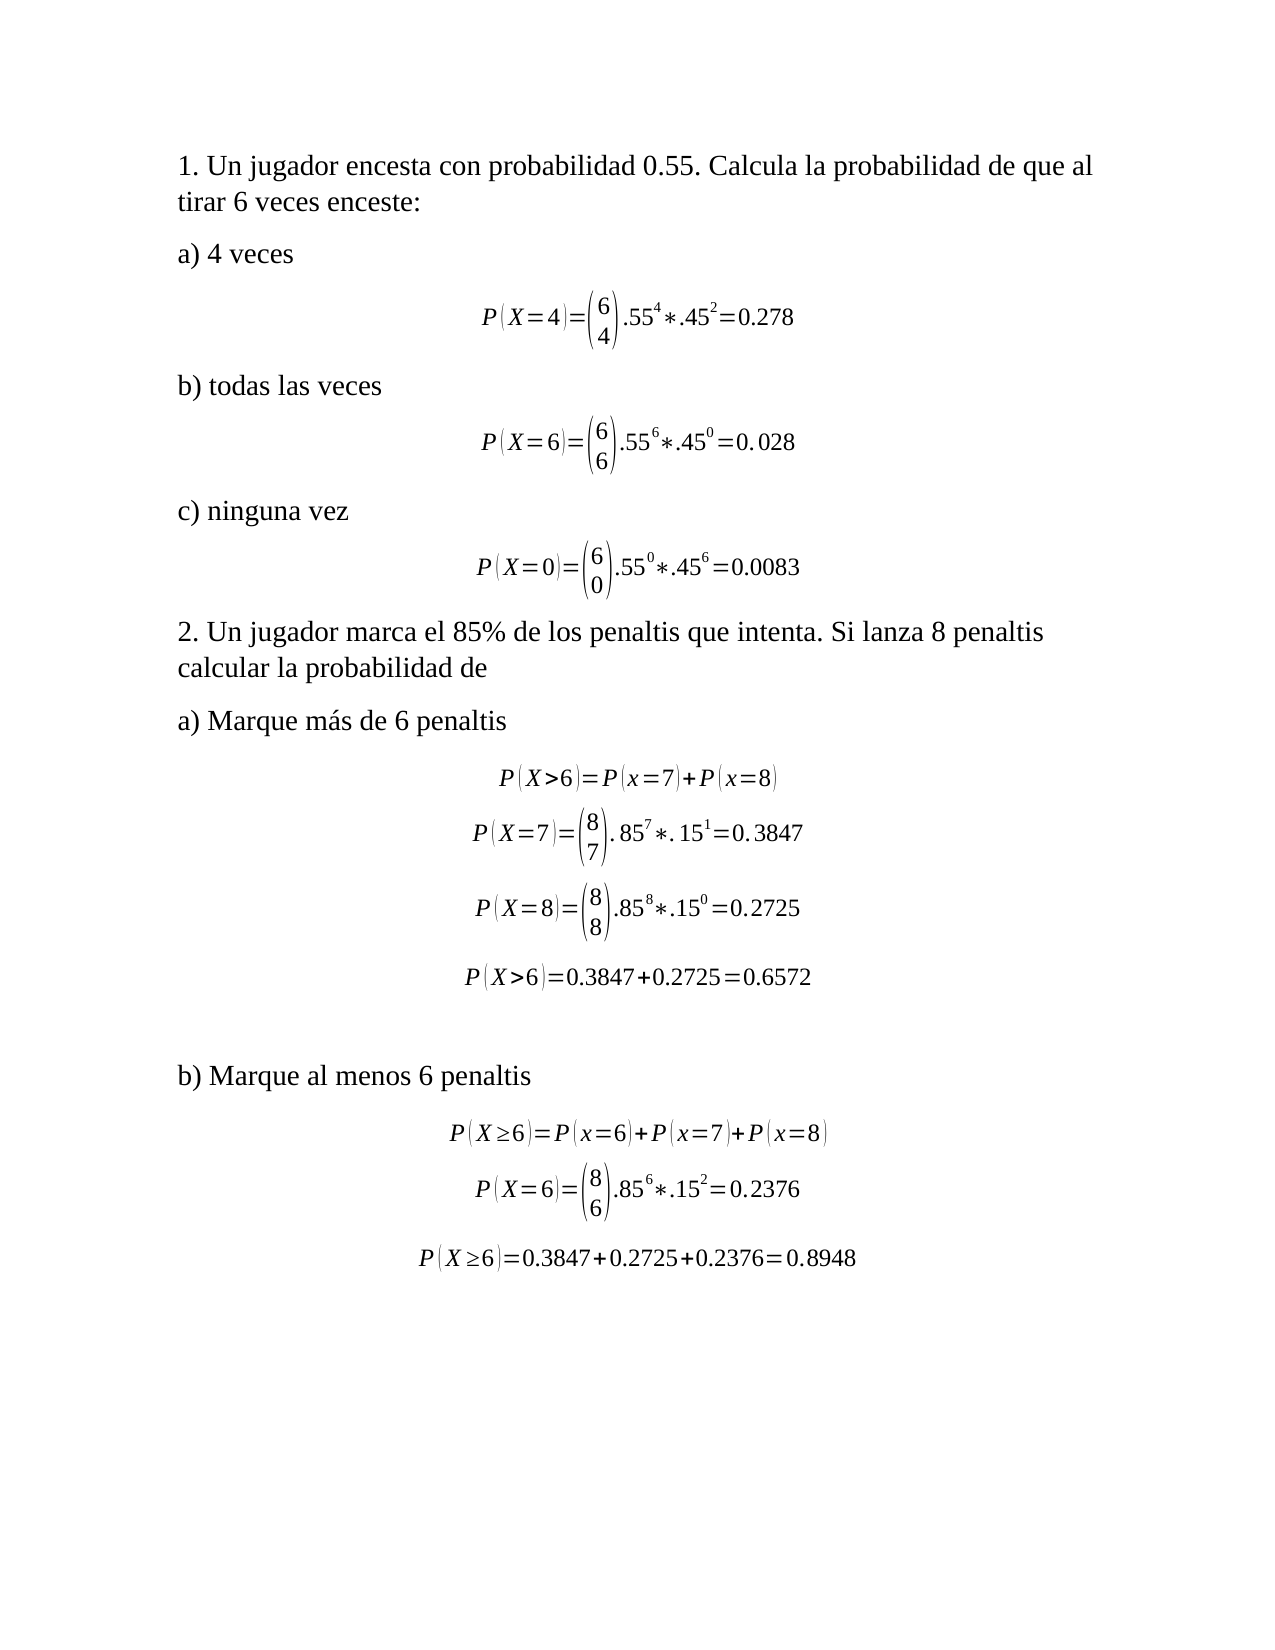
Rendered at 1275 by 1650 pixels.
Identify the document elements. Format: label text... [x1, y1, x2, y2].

text a) 4 veces [177, 237, 1098, 270]
text b) Marque al menos 6 penaltis [177, 1058, 1098, 1092]
text 2. Un jugador marca el 85% de los penaltis que intenta. Si lanza 8 penaltis calcular la probabilidad de [177, 614, 1098, 684]
text 1. Un jugador encesta con probabilidad 0.55. Calcula la probabilidad de que al tirar 6 veces enceste: [177, 148, 1098, 217]
text b) todas las veces [177, 364, 1098, 402]
text c) ninguna vez [177, 489, 1098, 527]
text a) Marque más de 6 penaltis [177, 703, 1098, 737]
